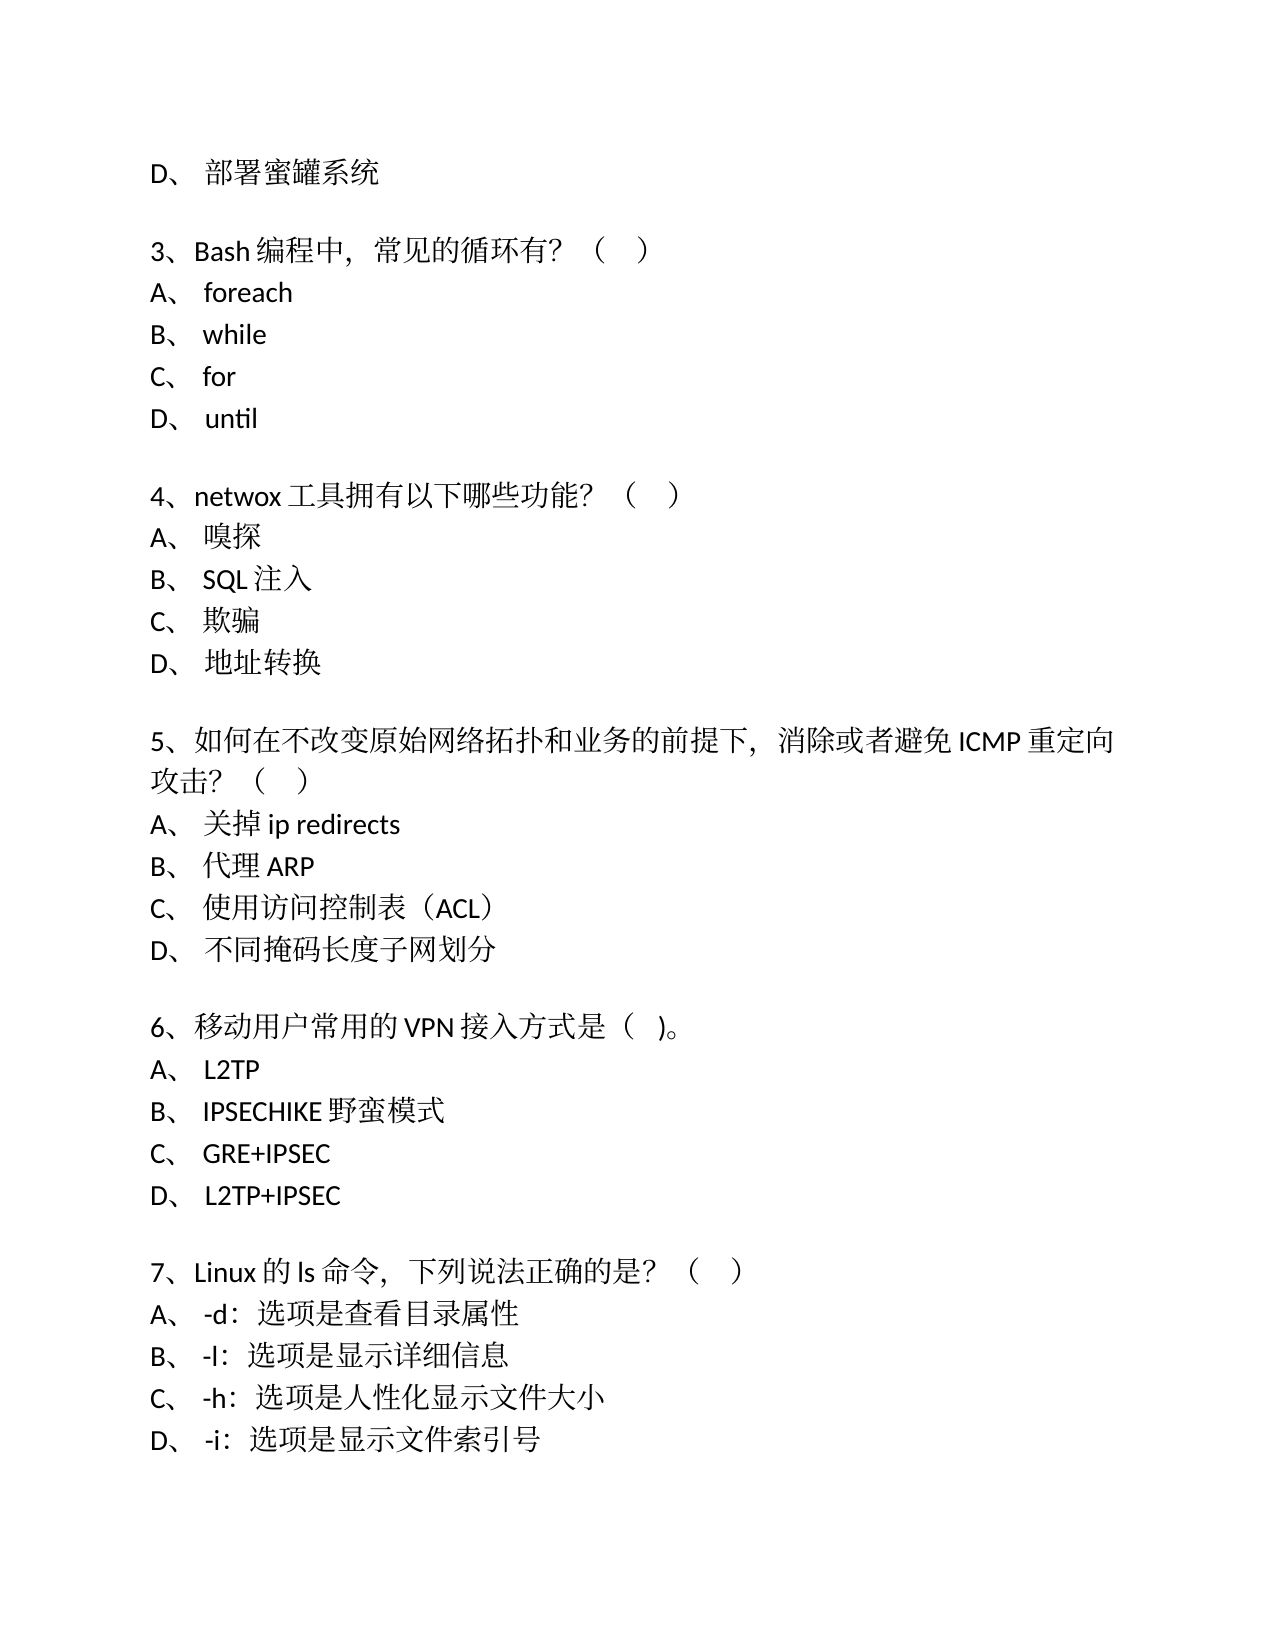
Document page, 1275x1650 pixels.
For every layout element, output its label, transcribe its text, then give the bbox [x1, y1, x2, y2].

text B、 -l：选项是显示详细信息 [150, 1333, 1125, 1375]
text D、 L2TP+IPSEC [150, 1172, 1125, 1214]
text D、 不同掩码长度子网划分 [150, 927, 1125, 969]
text 7、Linux的ls命令，下列说法正确的是？（ ） [150, 1249, 1125, 1291]
text B、 SQL注入 [150, 556, 1125, 598]
text 3、Bash编程中，常见的循环有？（ ） [150, 227, 1125, 269]
text A、 foreach [150, 269, 1125, 311]
text D、 地址转换 [150, 640, 1125, 682]
text A、 关掉ip redirects [150, 801, 1125, 843]
text B、 代理ARP [150, 843, 1125, 885]
text C、 使用访问控制表（ACL） [150, 885, 1125, 927]
text A、 嗅探 [150, 514, 1125, 556]
text C、 -h：选项是人性化显示文件大小 [150, 1375, 1125, 1417]
text 4、netwox工具拥有以下哪些功能？（ ） [150, 472, 1125, 514]
text 6、移动用户常用的VPN接入方式是（ )。 [150, 1004, 1125, 1046]
text D、 -i：选项是显示文件索引号 [150, 1417, 1125, 1459]
text D、 until [150, 395, 1125, 437]
text B、 IPSECHIKE野蛮模式 [150, 1088, 1125, 1130]
text A、 -d：选项是查看目录属性 [150, 1291, 1125, 1333]
text C、 for [150, 353, 1125, 395]
text D、 部署蜜罐系统 [150, 150, 1125, 192]
text 5、如何在不改变原始网络拓扑和业务的前提下，消除或者避免ICMP重定向攻击？（ ） [150, 717, 1125, 801]
text C、 GRE+IPSEC [150, 1130, 1125, 1172]
text C、 欺骗 [150, 598, 1125, 640]
text B、 while [150, 311, 1125, 353]
text A、 L2TP [150, 1046, 1125, 1088]
